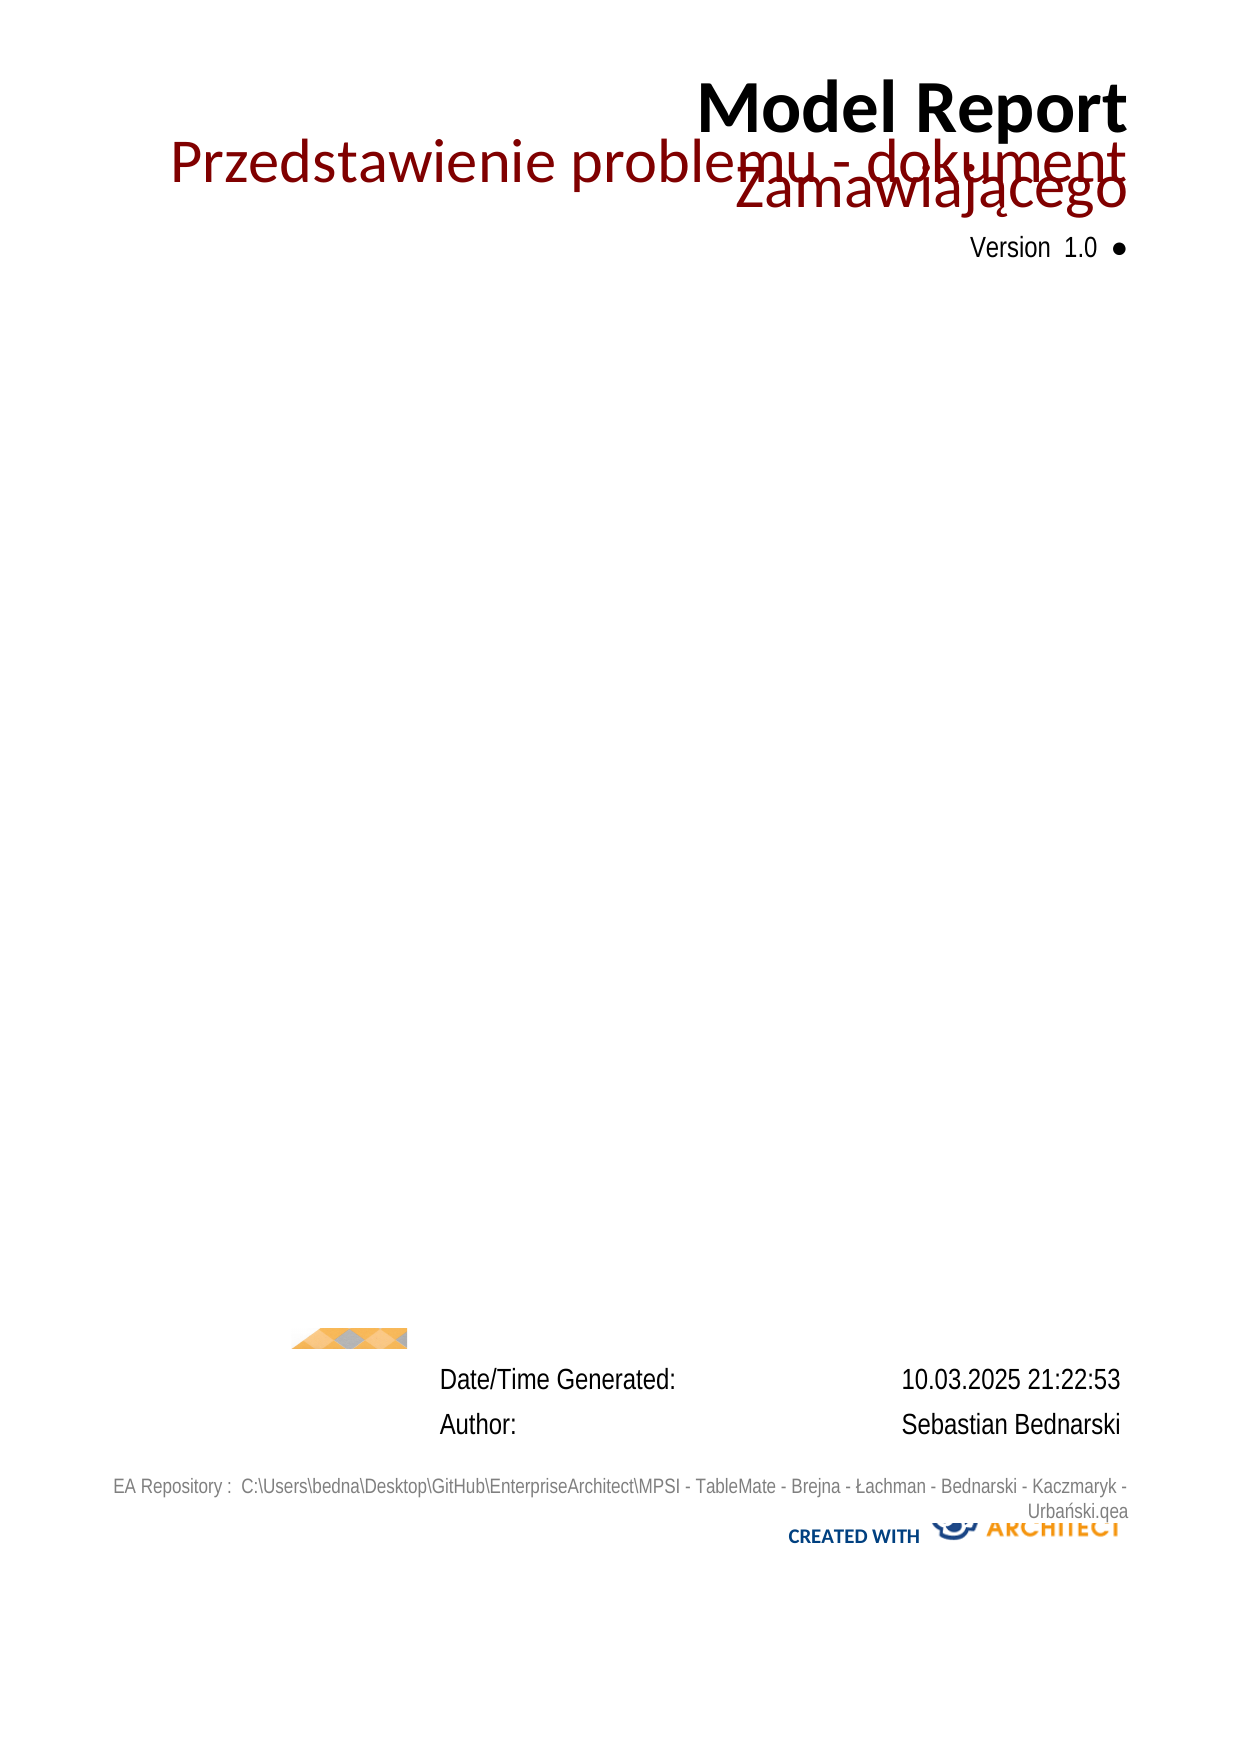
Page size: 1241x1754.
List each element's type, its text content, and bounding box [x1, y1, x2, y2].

picture [291, 1328, 408, 1349]
table_header Model Report Przedstawienie problemu - dokument Zamawiającego Version 1.0 ● [113, 113, 1134, 920]
picture [926, 1523, 1125, 1543]
table_cell EA Repository : C:\Users\bedna\Desktop\GitHub\EnterpriseArchitect\MPSI - TableMate - Brejna - Łachman - Bednarski - Kaczmaryk - Urbański.qea [113, 920, 1134, 1523]
table_cell [113, 1523, 1134, 1579]
